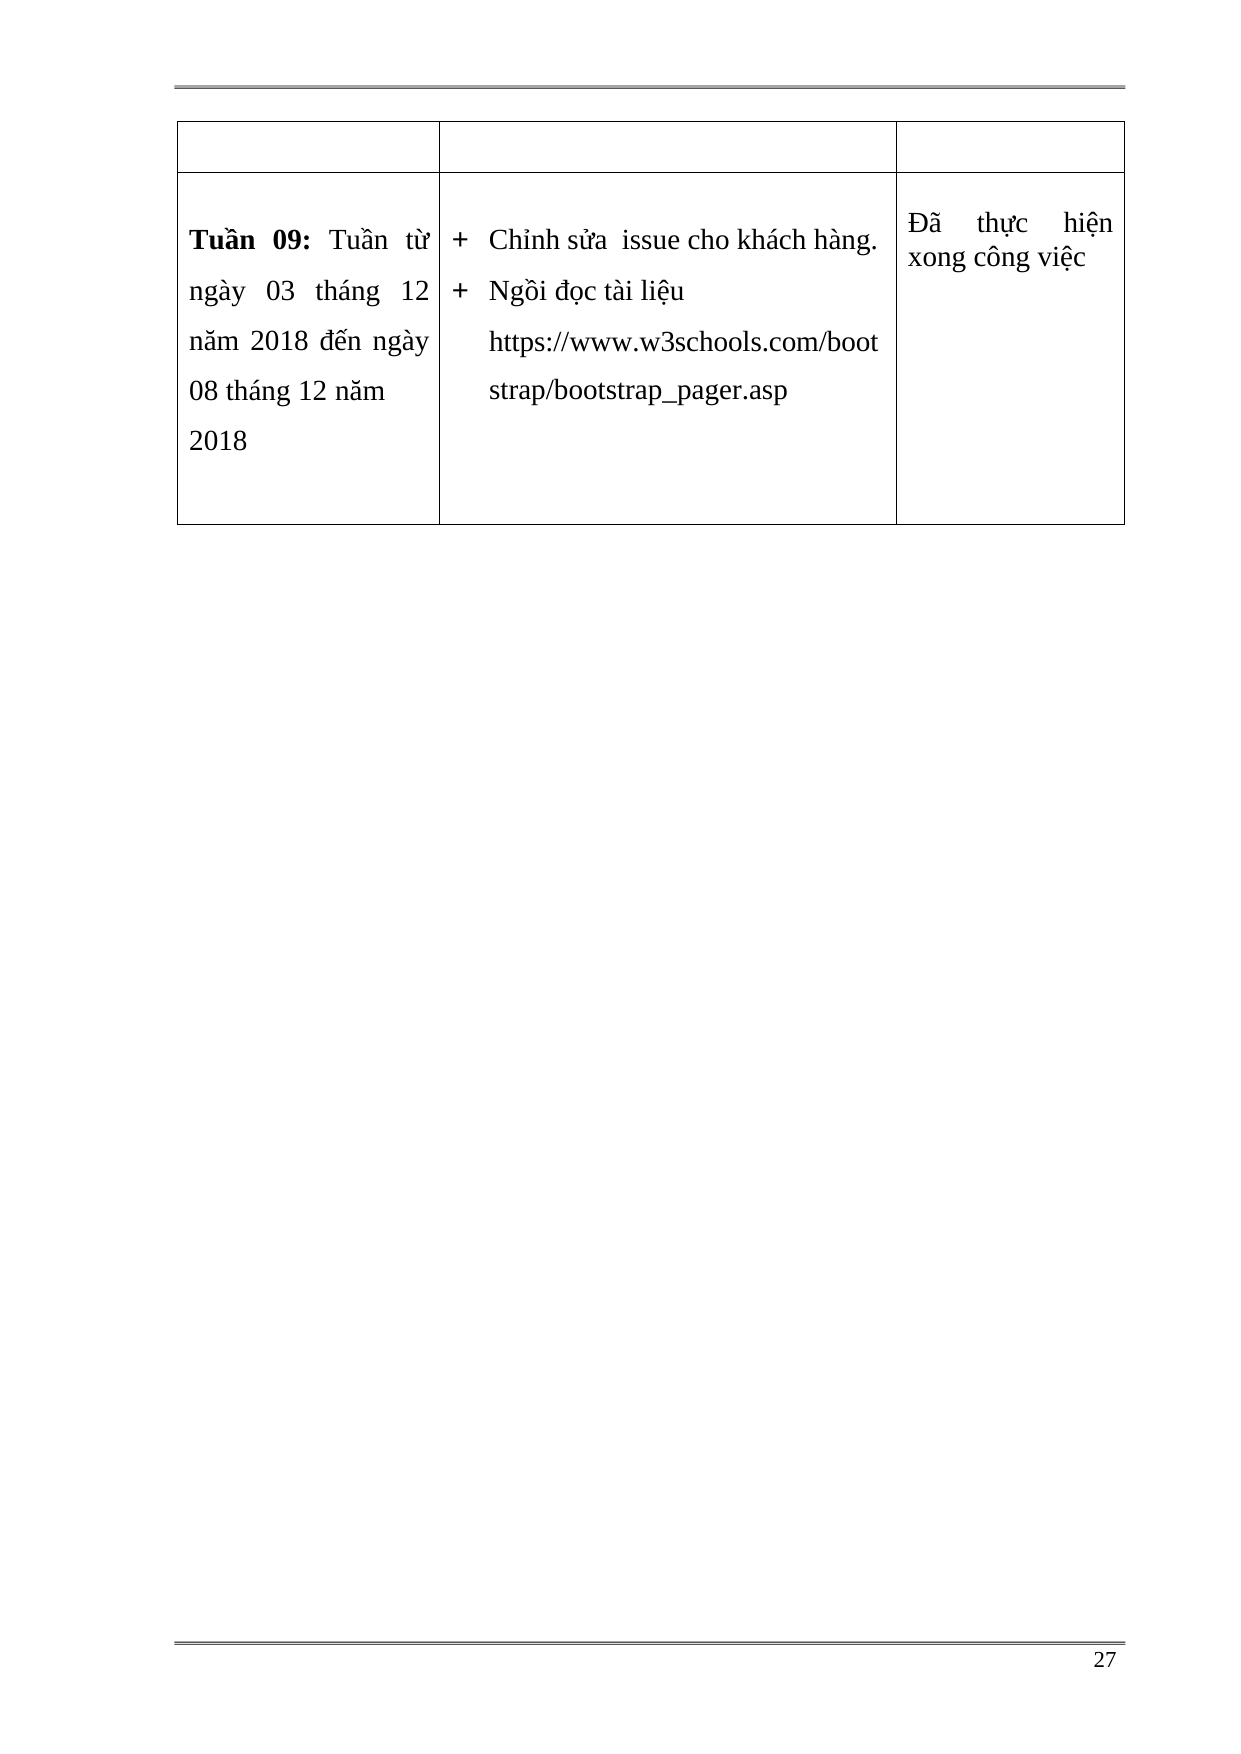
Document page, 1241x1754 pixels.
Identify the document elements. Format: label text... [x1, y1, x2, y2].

table_header [440, 122, 896, 172]
table_cell Tuần 09: Tuần từ ngày 03 tháng 12 năm 2018 đến ngày 08 tháng 12 năm 2018 [178, 173, 439, 524]
table_header [178, 122, 439, 172]
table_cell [897, 173, 1124, 524]
table_header [897, 122, 1124, 172]
table_cell + Chỉnh sửa issue cho khách hàng. + Ngồi đọc tài liệu https://www.w3schools.com/boot strap/bootstrap_pager.asp [440, 173, 896, 524]
